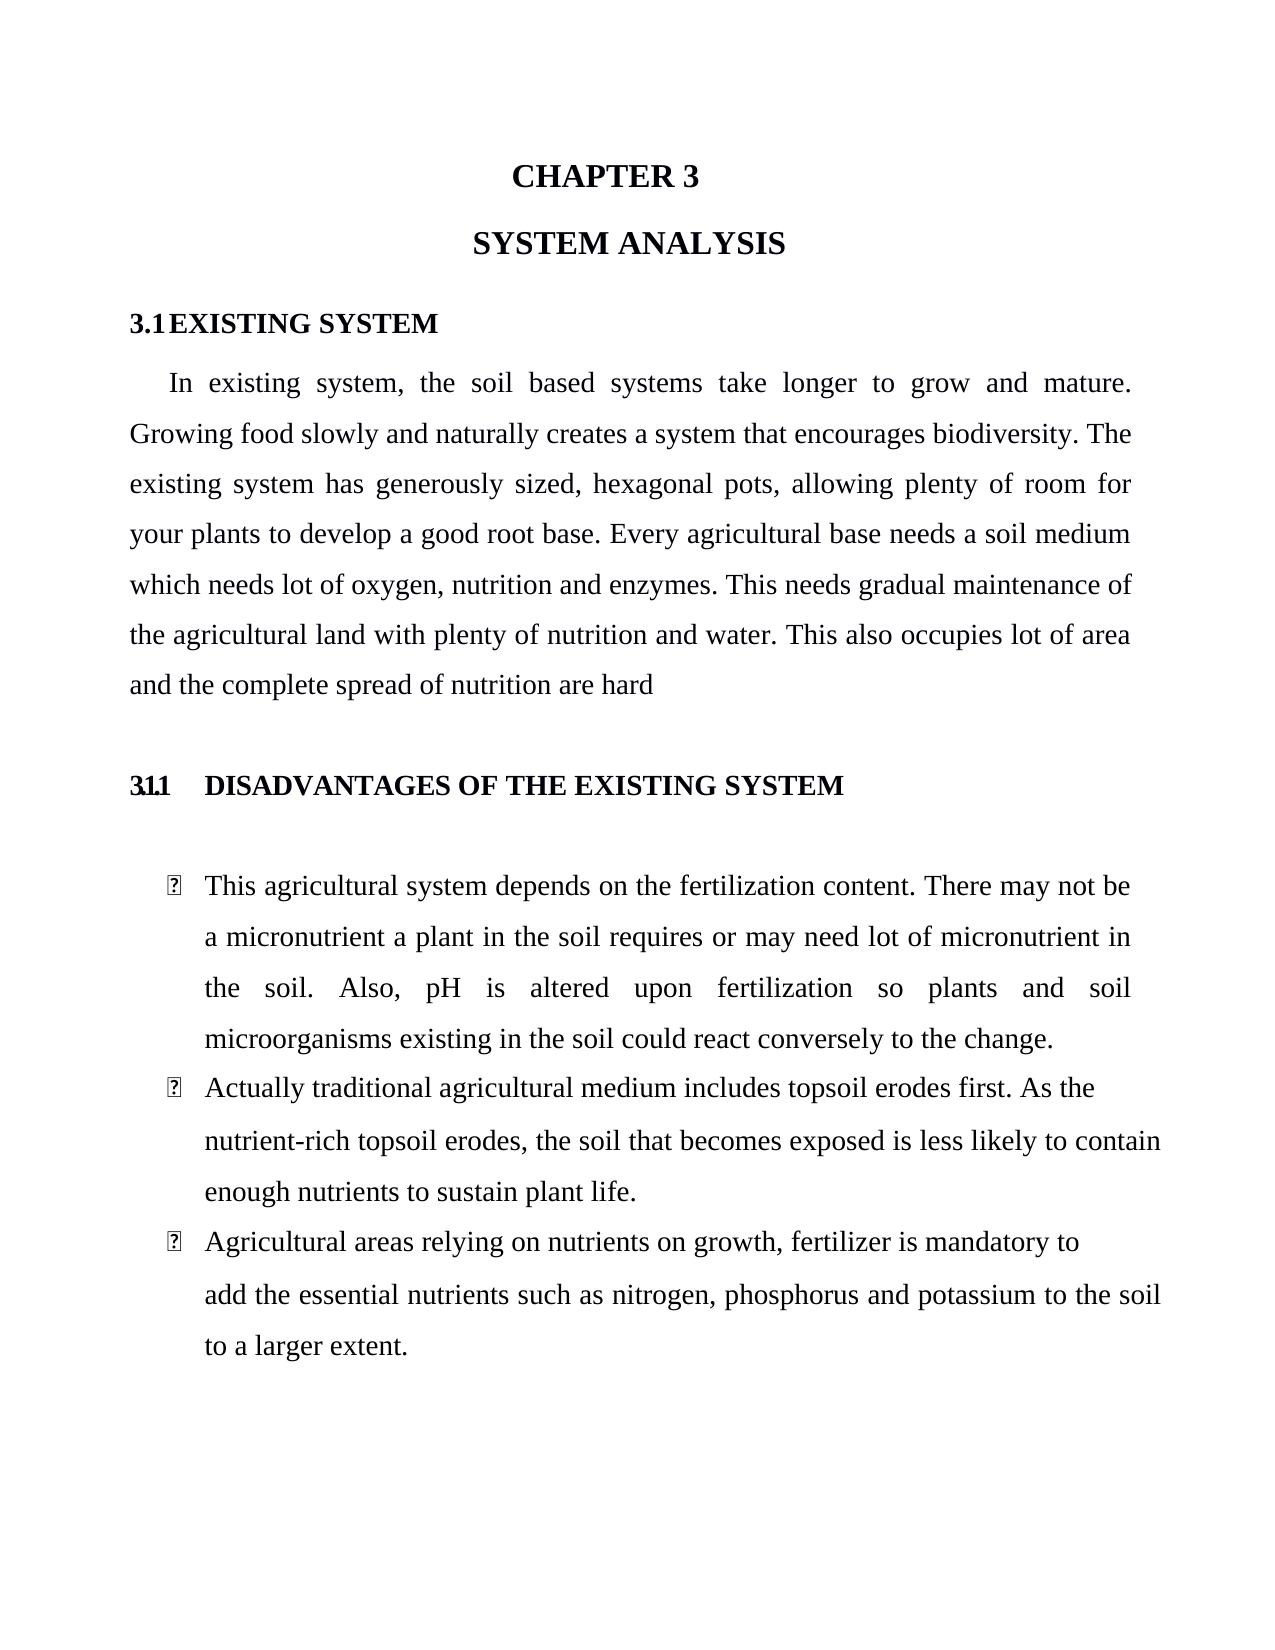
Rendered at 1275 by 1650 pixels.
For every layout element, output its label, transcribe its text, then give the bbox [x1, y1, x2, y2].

text nutrient-rich topsoil erodes, the soil that becomes exposed is less likely to contain enough nutrients to sustain plant life. [204, 1123, 1162, 1207]
text In existing system, the soil based systems take longer to grow and mature. Growing food slowly and naturally creates a system that encourages biodiversity. The existing system has generously sized, hexagonal pots, allowing plenty of room for your plants to develop a good root base. Every agricultural base needs a soil medium which needs lot of oxygen, nutrition and enzymes. This needs gradual maintenance of the agricultural land with plenty of nutrition and water. This also occupies lot of area and the complete spread of nutrition are hard [129, 366, 1133, 701]
list This agricultural system depends on the fertilization content. There may not be a micronutrient a plant in the soil requires or may need lot of micronutrient in the soil. Also, pH is altered upon fertilization so plants and soil microorganisms existing in the soil could react conversely to the change. [167, 867, 1132, 1054]
subtitle CHAPTER 3 [231, 156, 980, 194]
list EXISTING SYSTEM [129, 306, 1162, 340]
text add the essential nutrients such as nitrogen, phosphorus and potassium to the soil to a larger extent. [204, 1277, 1162, 1361]
subtitle DISADVANTAGES OF THE EXISTING SYSTEM [129, 768, 1162, 802]
list Actually traditional agricultural medium includes topsoil erodes first. As the [167, 1071, 1162, 1104]
text SYSTEM ANALYSIS [278, 223, 980, 261]
list Agricultural areas relying on nutrients on growth, fertilizer is mandatory to [167, 1224, 1162, 1258]
